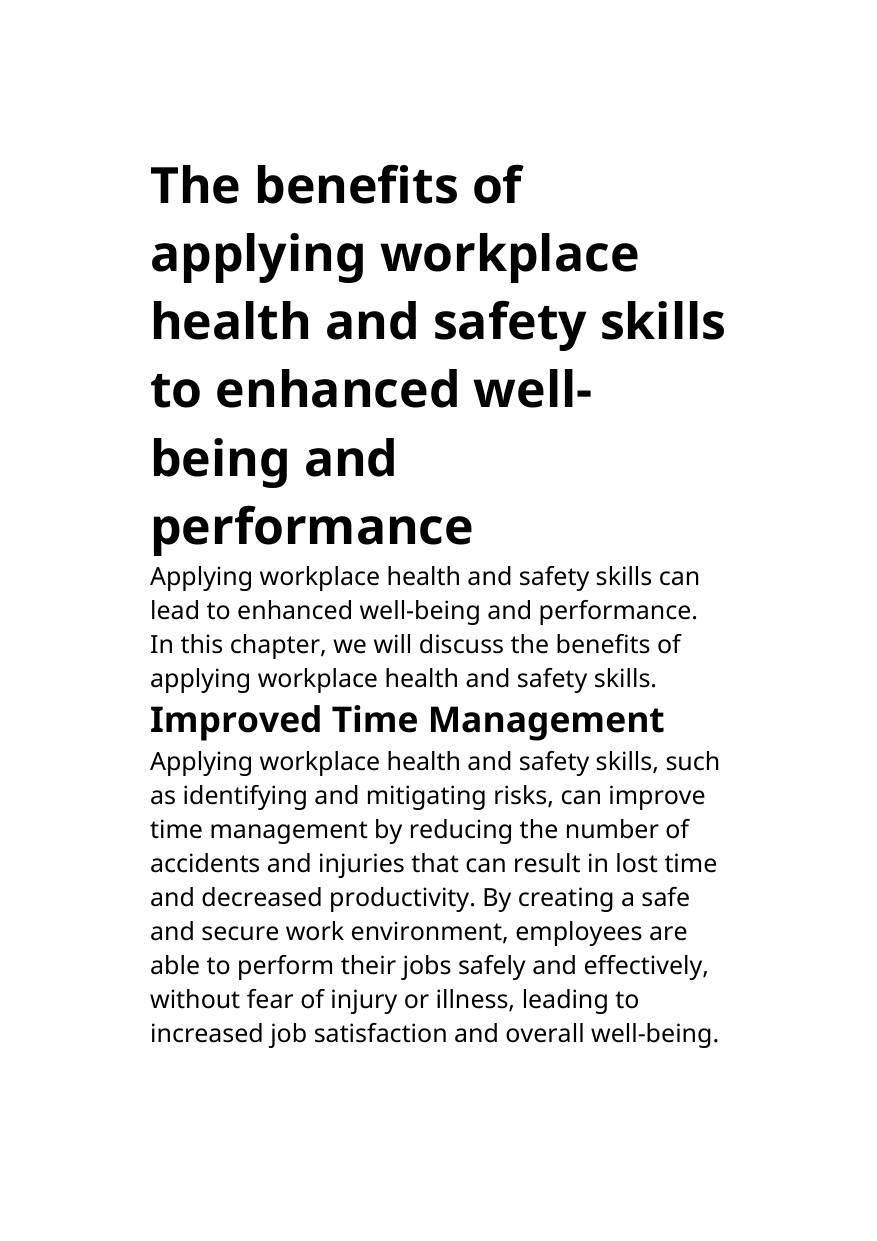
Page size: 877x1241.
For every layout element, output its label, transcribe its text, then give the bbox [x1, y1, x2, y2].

subtitle The benefits of applying workplace health and safety skills to enhanced well-being and performance [150, 150, 727, 559]
text Applying workplace health and safety skills, such as identifying and mitigating risks, can improve time management by reducing the number of accidents and injuries that can result in lost time and decreased productivity. By creating a safe and secure work environment, employees are able to perform their jobs safely and effectively, without fear of injury or illness, leading to increased job satisfaction and overall well-being. [150, 743, 727, 1050]
text Applying workplace health and safety skills can lead to enhanced well-being and performance. In this chapter, we will discuss the benefits of applying workplace health and safety skills. [150, 559, 727, 695]
subtitle Improved Time Management [150, 695, 727, 743]
